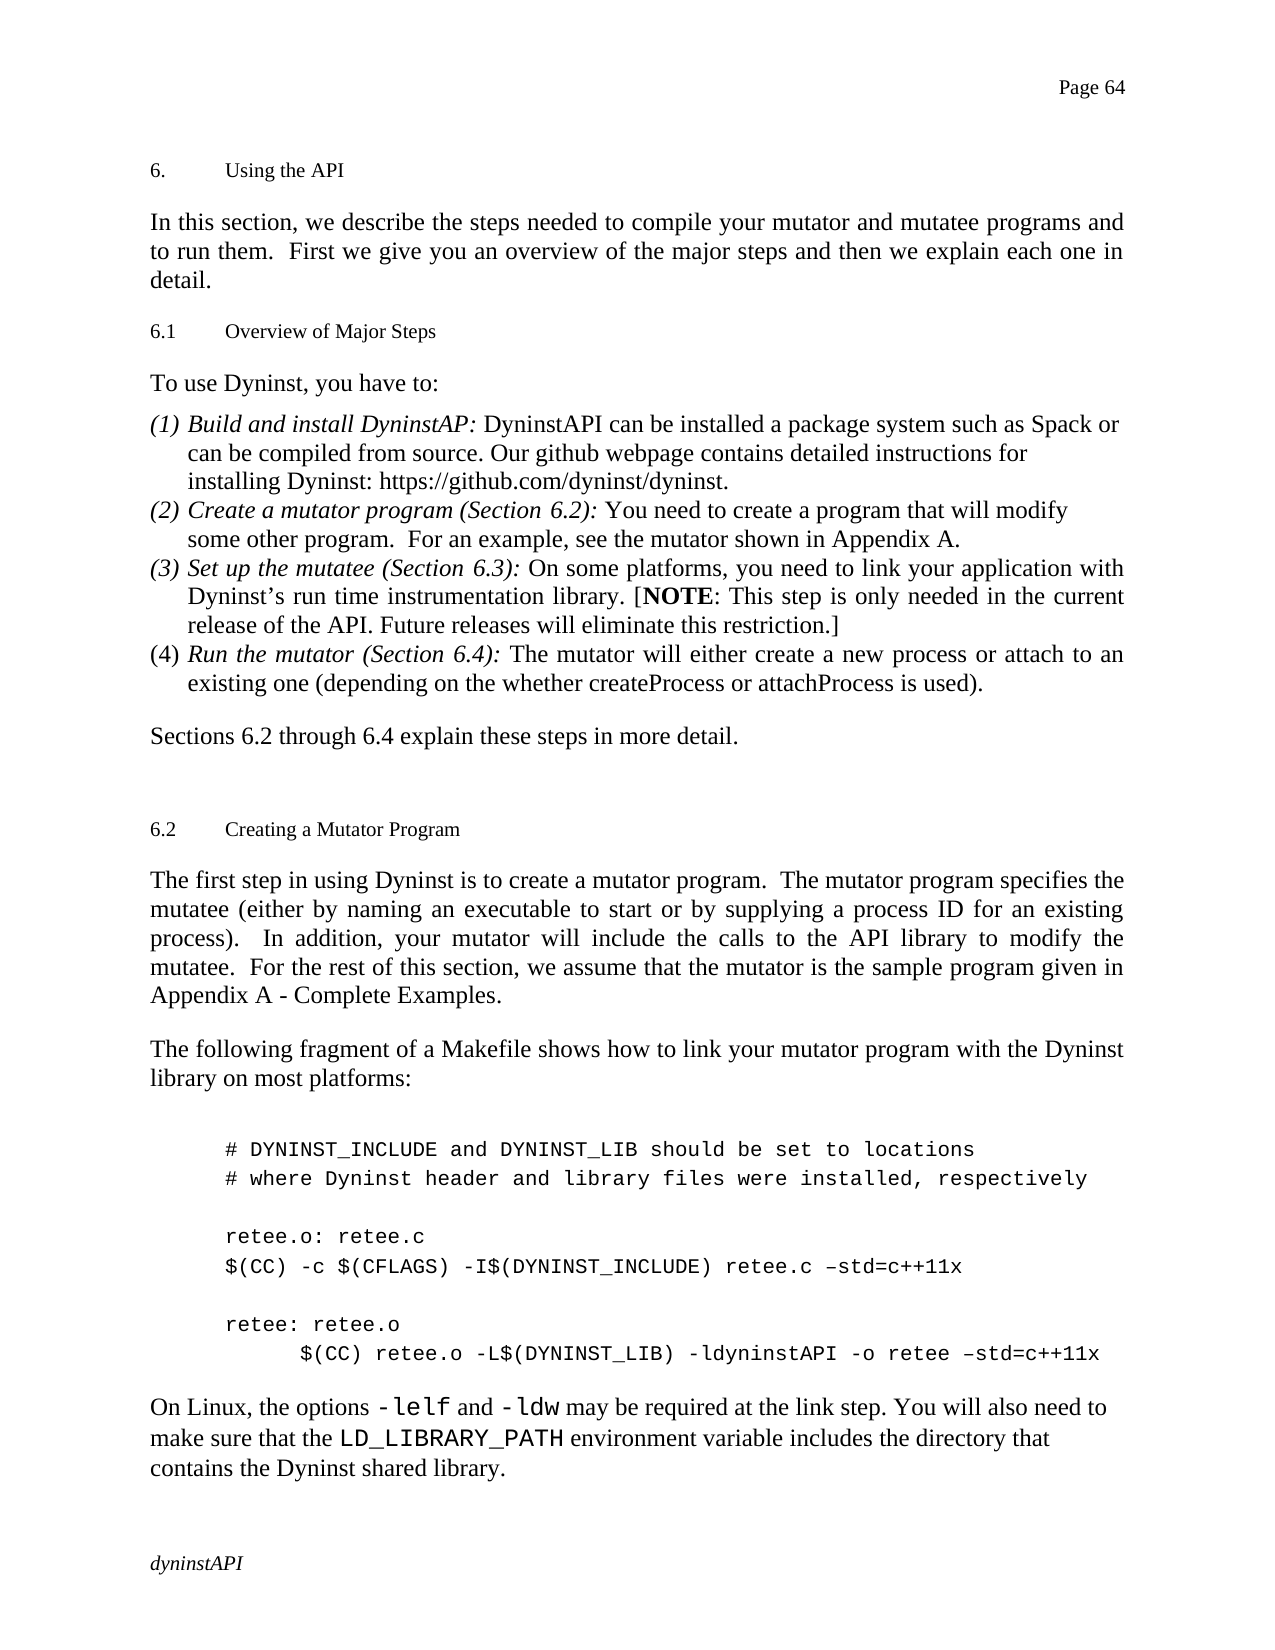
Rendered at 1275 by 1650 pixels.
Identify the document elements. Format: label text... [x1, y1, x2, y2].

text # where Dyninst header and library files were installed, respectively [225, 1163, 1125, 1192]
text retee: retee.o $(CC) retee.o -L$(DYNINST_LIB) -ldyninstAPI -o retee –std=c++11x [150, 1308, 1125, 1367]
list Build and install DyninstAP: DyninstAPI can be installed a package system such as Spack or can be compiled from source. Our github webpage contains detailed instructions for installing Dyninst: https://github.com/dyninst/dyninst. [150, 409, 1125, 495]
text The following fragment of a Makefile shows how to link your mutator program with the Dyninst library on most platforms: [150, 1034, 1125, 1092]
list Create a mutator program (Section 6.2): You need to create a program that will modify some other program. For an example, see the mutator shown in Appendix A. [150, 495, 1125, 553]
text To use Dyninst, you have to: [150, 368, 1125, 396]
subtitle Overview of Major Steps [150, 319, 1125, 343]
text Sections 6.2 through 6.4 explain these steps in more detail. [150, 721, 1125, 750]
list Set up the mutatee (Section 6.3): On some platforms, you need to link your application with Dyninst’s run time instrumentation library. [NOTE: This step is only needed in the current release of the API. Future releases will eliminate this restriction.] [150, 553, 1125, 639]
subtitle Creating a Mutator Program [150, 816, 1125, 841]
text retee.o: retee.c [150, 1221, 1125, 1250]
text The first step in using Dyninst is to create a mutator program. The mutator program specifies the mutatee (either by naming an executable to start or by supplying a process ID for an existing process). In addition, your mutator will include the calls to the API library to modify the mutatee. For the rest of this section, we assume that the mutator is the sample program given in Appendix A - Complete Examples. [150, 866, 1125, 1009]
text On Linux, the options -lelf and -ldw may be required at the link step. You will also need to make sure that the LD_LIBRARY_PATH environment variable includes the directory that contains the Dyninst shared library. [150, 1392, 1125, 1482]
text # DYNINST_INCLUDE and DYNINST_LIB should be set to locations [225, 1133, 1125, 1163]
text $(CC) -c $(CFLAGS) -I$(DYNINST_INCLUDE) retee.c –std=c++11x [150, 1250, 1125, 1279]
subtitle Using the API [150, 158, 1125, 182]
list Run the mutator (Section 6.4): The mutator will either create a new process or attach to an existing one (depending on the whether createProcess or attachProcess is used). [150, 639, 1125, 696]
text In this section, we describe the steps needed to compile your mutator and mutatee programs and to run them. First we give you an overview of the major steps and then we explain each one in detail. [150, 207, 1125, 294]
